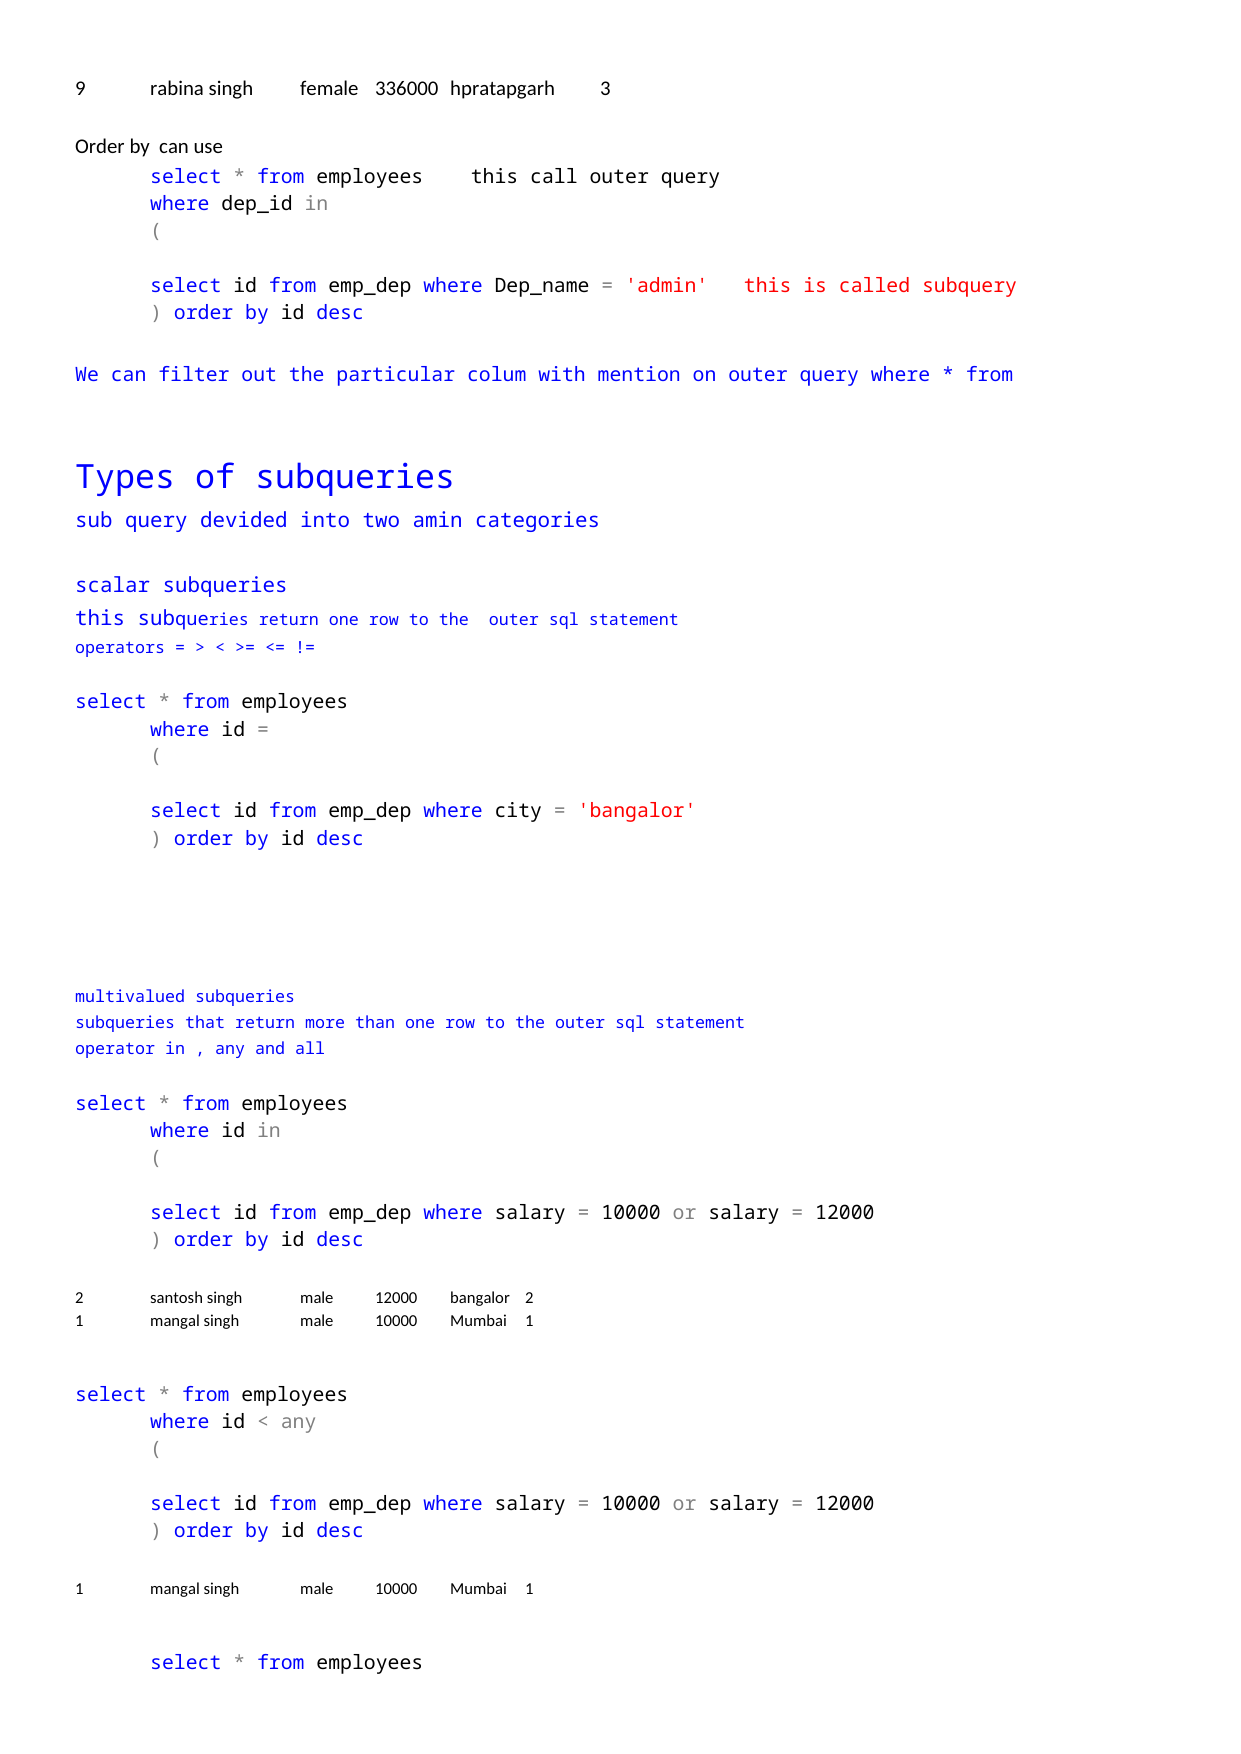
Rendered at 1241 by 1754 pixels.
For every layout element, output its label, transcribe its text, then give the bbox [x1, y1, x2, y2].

text scalar subqueries [75, 571, 1165, 599]
text operator in , any and all [75, 1037, 1165, 1060]
text Order by can use [75, 133, 1165, 159]
text select * from employees [75, 1648, 1165, 1675]
text ( [75, 216, 1165, 243]
text 1 mangal singh male 10000 Mumbai 1 [75, 1310, 1165, 1331]
text 9 rabina singh female 336000 hpratapgarh 3 [75, 75, 1165, 100]
text sub query devided into two amin categories [75, 505, 1165, 534]
text ( [75, 1143, 1165, 1170]
text 1 mangal singh male 10000 Mumbai 1 [75, 1578, 1165, 1598]
text where id < any [75, 1407, 1165, 1434]
text select id from emp_dep where Dep_name = 'admin' this is called subquery [75, 271, 1165, 298]
text subqueries that return more than one row to the outer sql statement [75, 1011, 1165, 1034]
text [75, 1489, 1165, 1516]
text ) order by id desc [75, 298, 1165, 325]
text multivalued subqueries [75, 985, 1165, 1008]
text operators = > < >= <= != [75, 636, 1165, 658]
text ) order by id desc [75, 824, 1165, 851]
text ( [75, 742, 1165, 769]
text where dep_id in [75, 189, 1165, 216]
text We can filter out the particular colum with mention on outer query where * from [75, 360, 1165, 387]
text Types of subqueries [75, 453, 1165, 498]
text select * from employees this call outer query [75, 162, 1165, 189]
text where id = [75, 715, 1165, 742]
text select * from employees [75, 1380, 1165, 1407]
text select id from emp_dep where salary = 10000 or salary = 12000 [75, 1198, 1165, 1225]
text ) order by id desc [75, 1516, 1165, 1543]
text select * from employees [75, 1089, 1165, 1116]
text ) order by id desc [75, 1225, 1165, 1252]
text this subqueries return one row to the outer sql statement [75, 603, 1165, 632]
text select id from emp_dep where city = 'bangalor' [75, 797, 1165, 824]
text where id in [75, 1116, 1165, 1143]
text select * from employees [75, 688, 1165, 715]
text ( [75, 1434, 1165, 1461]
text 2 santosh singh male 12000 bangalor 2 [75, 1287, 1165, 1307]
